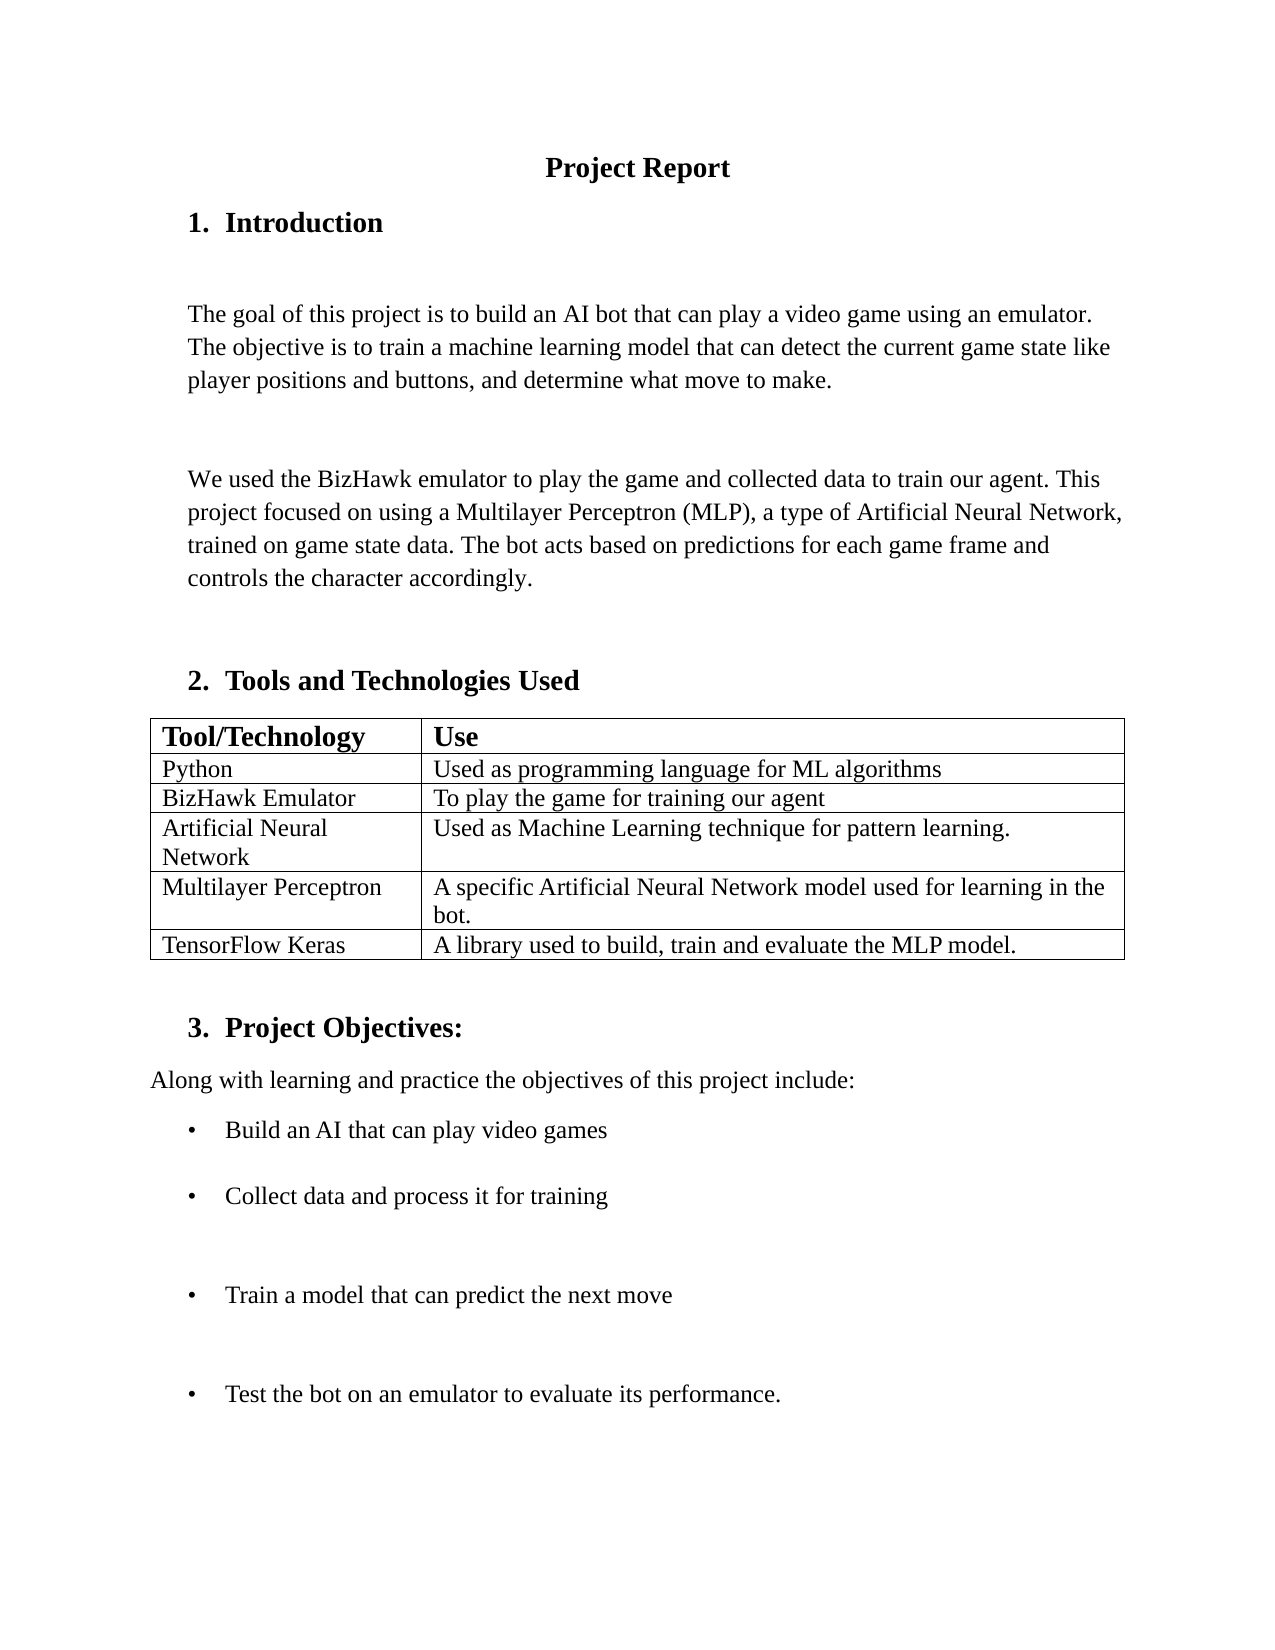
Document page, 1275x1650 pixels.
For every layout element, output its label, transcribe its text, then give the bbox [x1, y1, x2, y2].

table_cell Python [151, 754, 421, 782]
text The goal of this project is to build an AI bot that can play a video game using an emulator. The objective is to train a machine learning model that can detect the current game state like player positions and buttons, and determine what move to make. [187, 299, 1125, 394]
table_cell Multilayer Perceptron [151, 872, 421, 929]
table_cell Used as programming language for ML algorithms [422, 754, 1124, 782]
list Train a model that can predict the next move [187, 1280, 1125, 1309]
table_cell TensorFlow Keras [151, 930, 421, 959]
list Collect data and process it for training [187, 1181, 1125, 1209]
table_cell A library used to build, train and evaluate the MLP model. [422, 930, 1124, 959]
text Along with learning and practice the objectives of this project include: [150, 1065, 1125, 1094]
list Build an AI that can play video games [187, 1115, 1125, 1143]
table_cell BizHawk Emulator [151, 784, 421, 812]
table_cell A specific Artificial Neural Network model used for learning in the bot. [422, 872, 1124, 929]
table_header Tool/Technology [151, 719, 421, 753]
table_cell Used as Machine Learning technique for pattern learning. [422, 813, 1124, 871]
list Introduction [187, 205, 1125, 239]
text Project Report [150, 150, 1125, 183]
list Test the bot on an emulator to evaluate its performance. [187, 1379, 1125, 1408]
list Project Objectives: [187, 1010, 1125, 1043]
table_cell Artificial Neural Network [151, 813, 421, 871]
table_cell To play the game for training our agent [422, 784, 1124, 812]
text We used the BizHawk emulator to play the game and collected data to train our agent. This project focused on using a Multilayer Perceptron (MLP), a type of Artificial Neural Network, trained on game state data. The bot acts based on predictions for each game frame and controls the character accordingly. [187, 464, 1125, 592]
list Tools and Technologies Used [187, 663, 1125, 696]
table_header Use [422, 719, 1124, 753]
